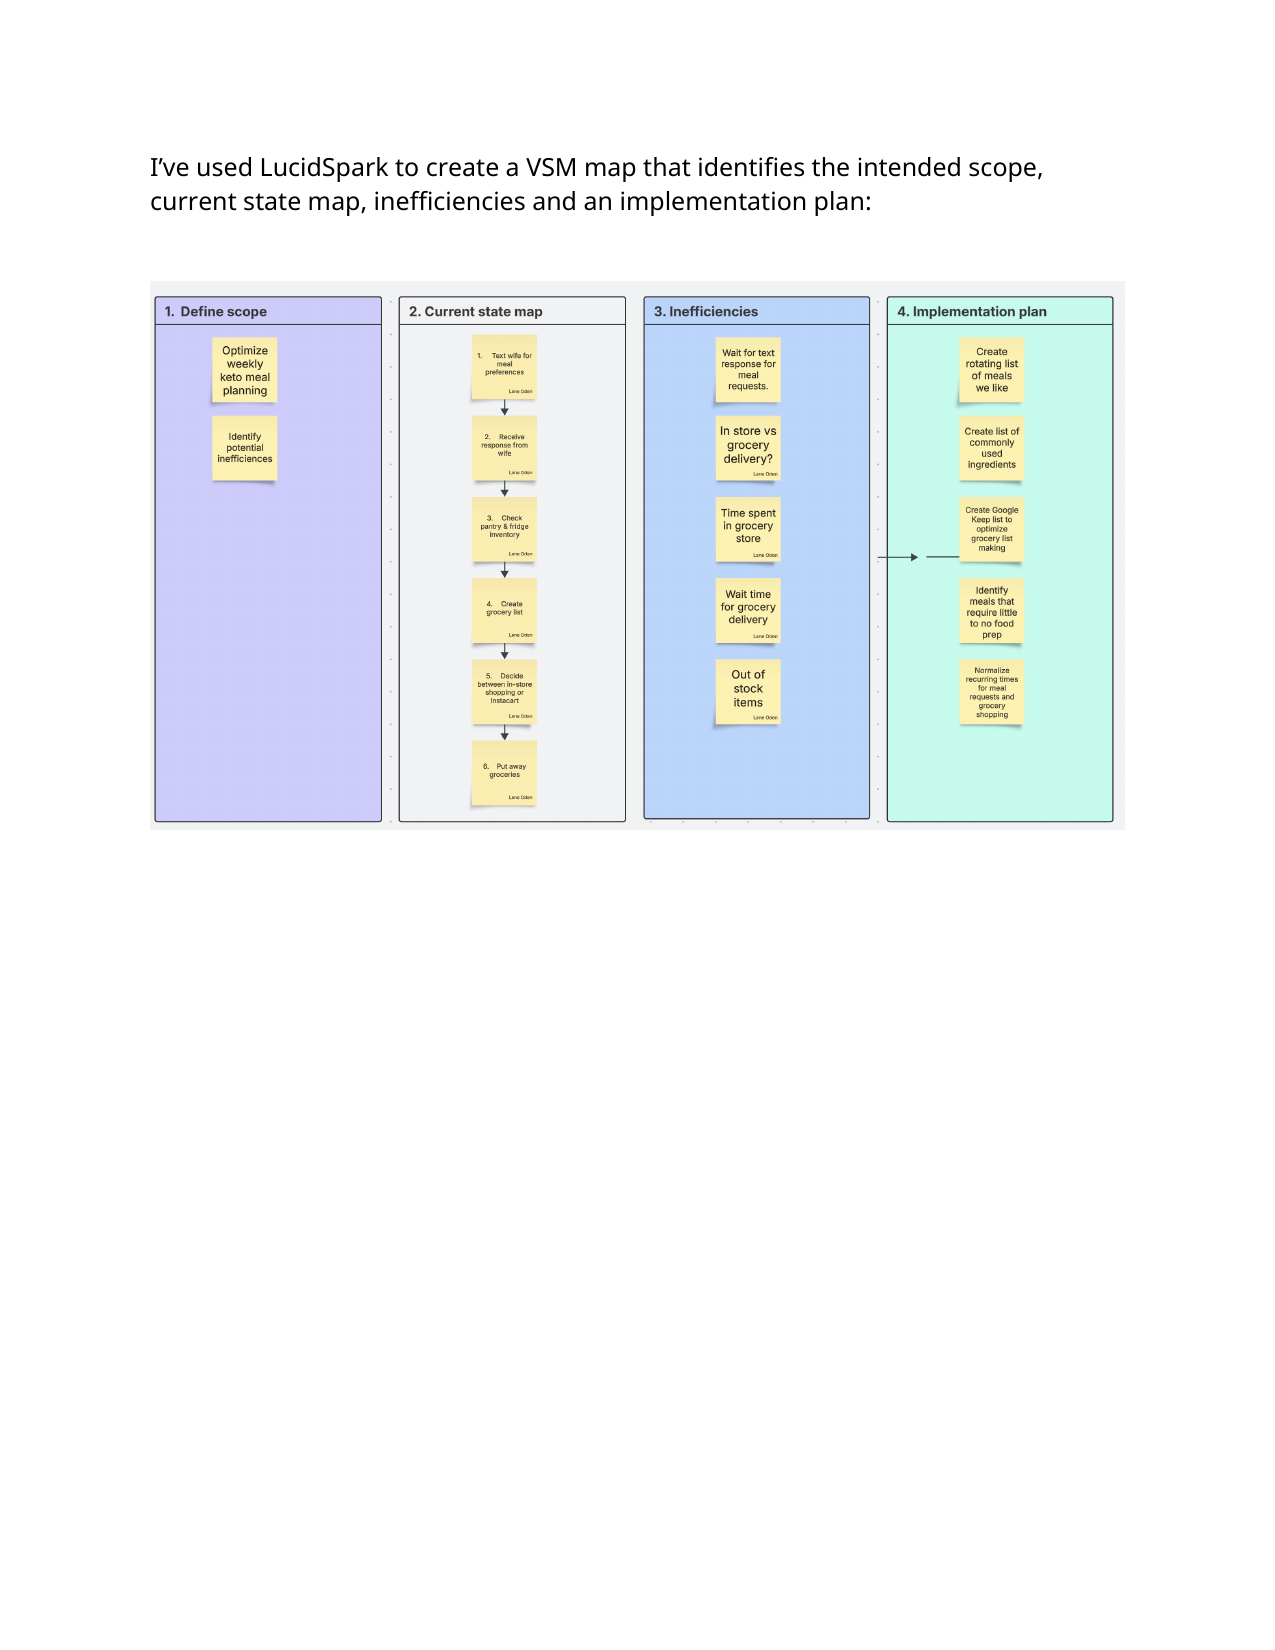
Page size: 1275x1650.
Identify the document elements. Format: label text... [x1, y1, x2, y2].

text I’ve used LucidSpark to create a VSM map that identifies the intended scope, current state map, inefficiencies and an implementation plan: [150, 150, 1125, 252]
picture [150, 281, 1125, 830]
